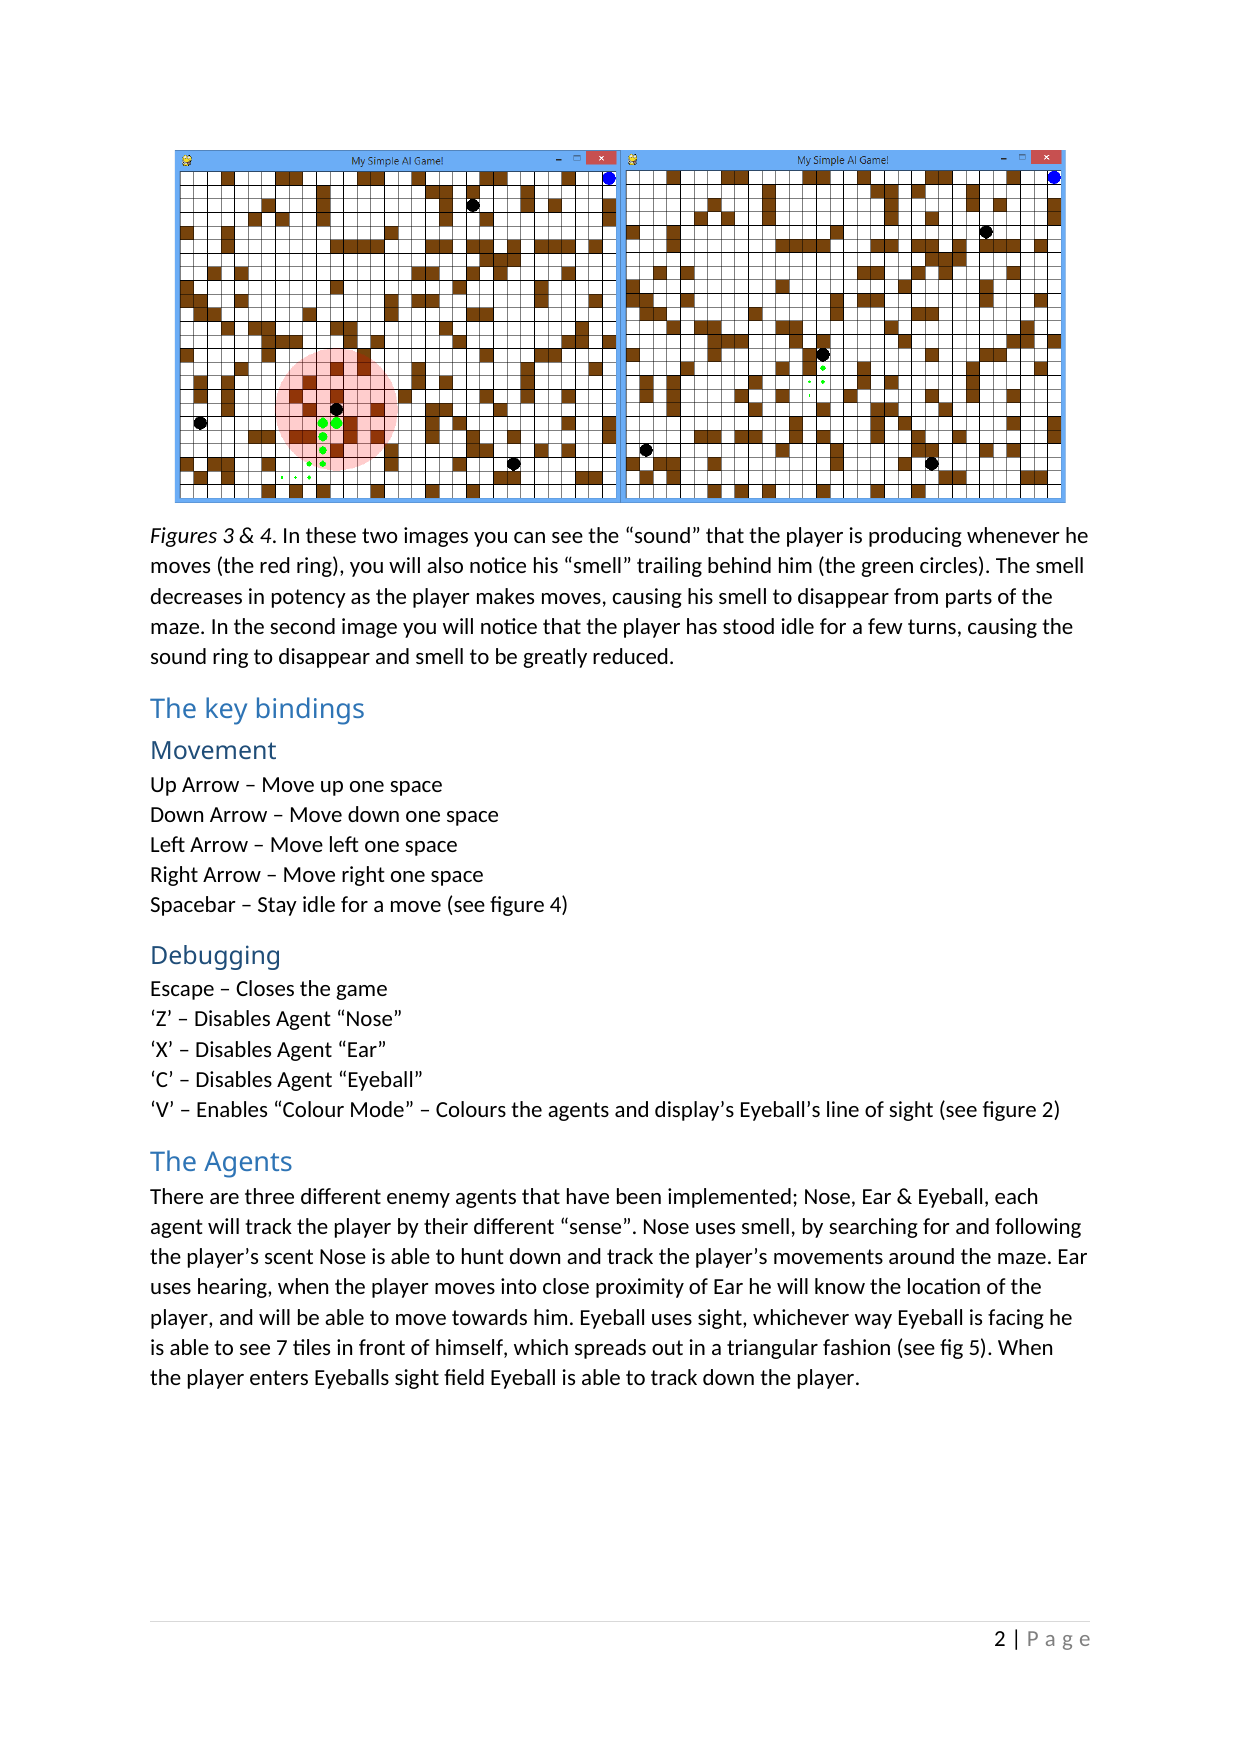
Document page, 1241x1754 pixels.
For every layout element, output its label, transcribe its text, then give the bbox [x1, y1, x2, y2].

subtitle The key bindings [150, 689, 1090, 726]
subtitle Movement [150, 733, 1090, 767]
picture [174, 150, 1066, 503]
text There are three different enemy agents that have been implemented; Nose, Ear & Eyeball, each agent will track the player by their different “sense”. Nose uses smell, by searching for and following the player’s scent Nose is able to hunt down and track the player’s movements around the maze. Ear uses hearing, when the player moves into close proximity of Ear he will know the location of the player, and will be able to move towards him. Eyeball uses sight, whichever way Eyeball is facing he is able to see 7 tiles in front of himself, which spreads out in a triangular fashion (see fig 5). When the player enters Eyeballs sight field Eyeball is able to track down the player. [150, 1182, 1090, 1391]
text Up Arrow – Move up one space Down Arrow – Move down one space Left Arrow – Move left one space Right Arrow – Move right one space Spacebar – Stay idle for a move (see figure 4) [150, 770, 1090, 919]
text Figures 3 & 4. In these two images you can see the “sound” that the player is producing whenever he moves (the red ring), you will also notice his “smell” trailing behind him (the green circles). The smell decreases in potency as the player makes moves, causing his smell to disappear from parts of the maze. In the second image you will notice that the player has stood idle for a few turns, causing the sound ring to disappear and smell to be greatly reduced. [150, 521, 1090, 670]
text Escape – Closes the game ‘Z’ – Disables Agent “Nose” ‘X’ – Disables Agent “Ear” ‘C’ – Disables Agent “Eyeball” ‘V’ – Enables “Colour Mode” – Colours the agents and display’s Eyeball’s line of sight (see figure 2) [150, 974, 1090, 1123]
subtitle Debugging [150, 937, 1090, 972]
subtitle The Agents [150, 1142, 1090, 1179]
